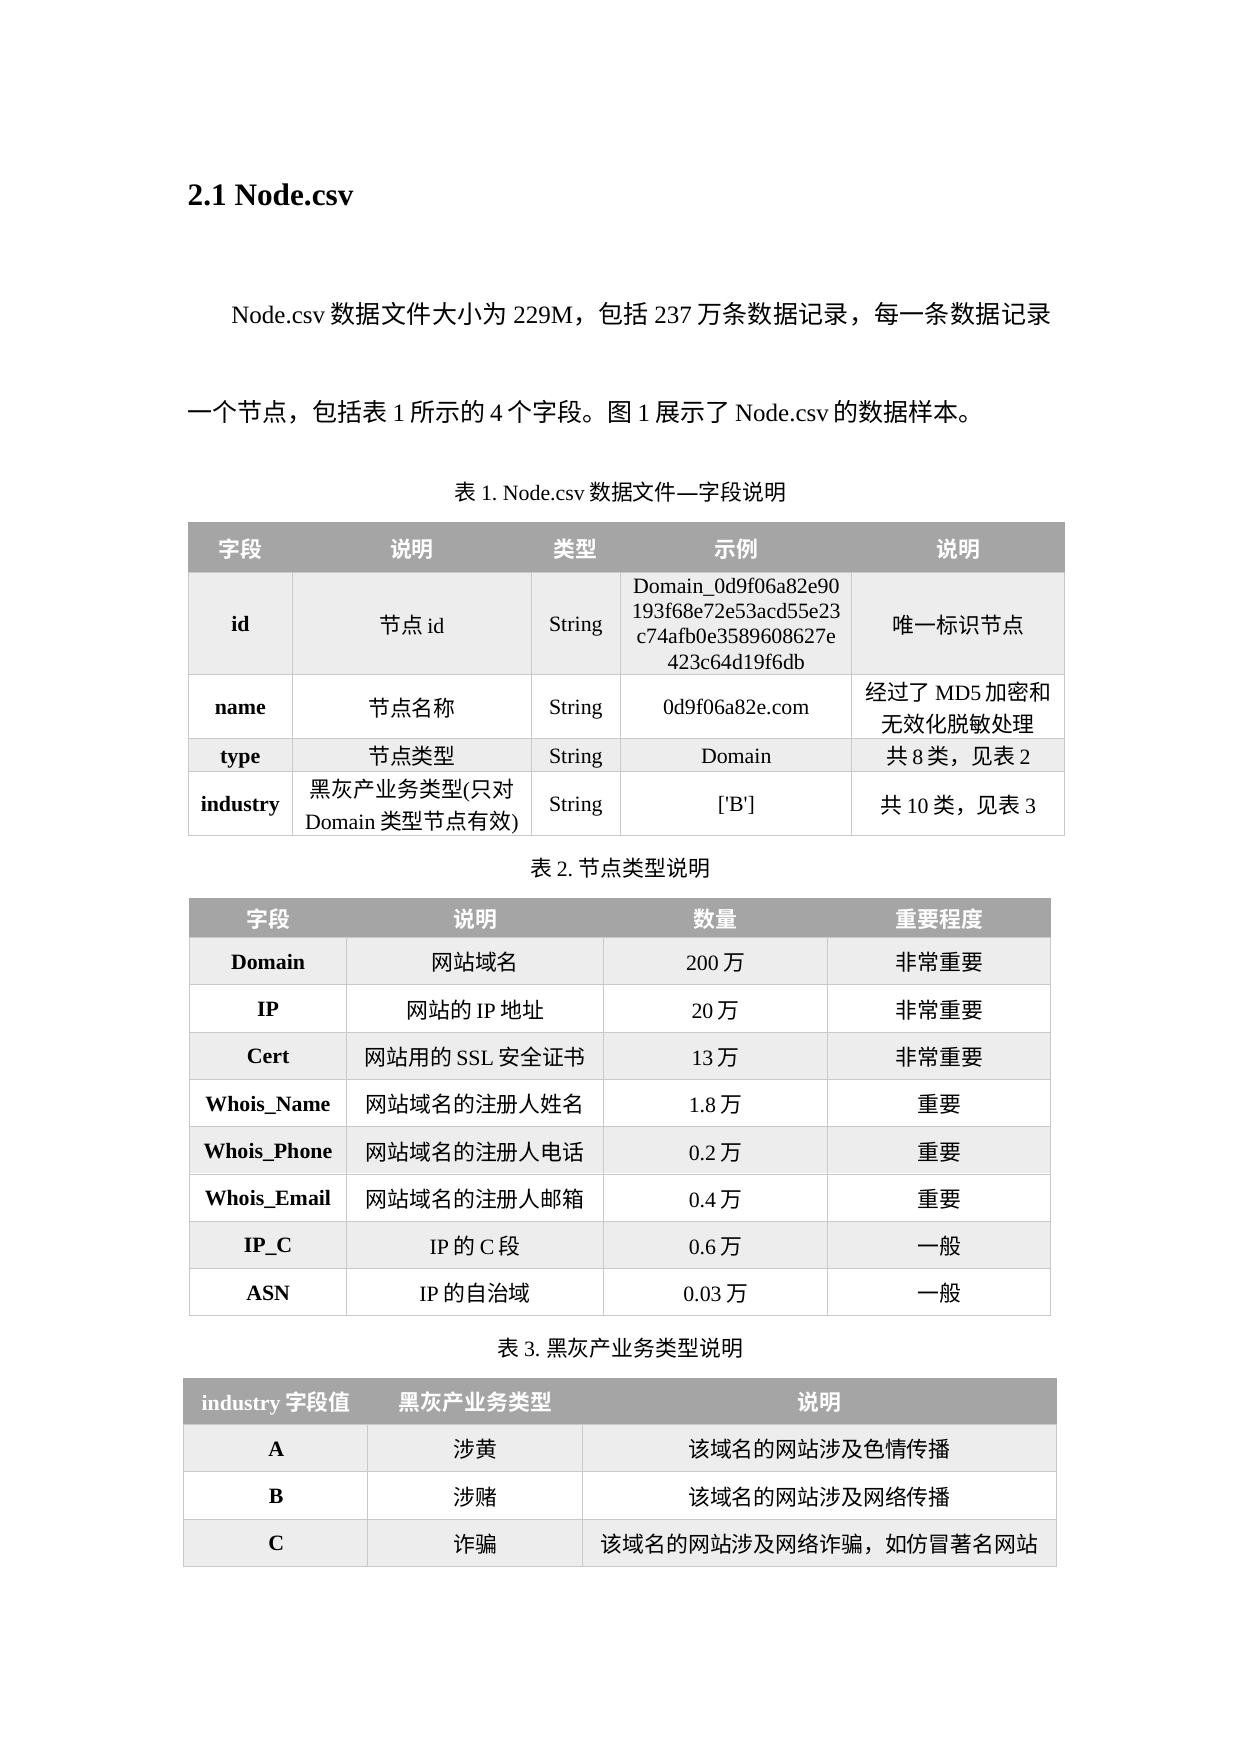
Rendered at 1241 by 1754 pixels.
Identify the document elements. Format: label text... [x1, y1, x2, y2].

table_cell 非常重要 [828, 1033, 1050, 1079]
table_cell ASN [190, 1269, 346, 1315]
table_cell String [532, 573, 620, 674]
table_header 类型 [532, 523, 620, 572]
table_cell 非常重要 [828, 985, 1050, 1032]
table_cell 诈骗 [368, 1520, 582, 1566]
table_cell C [184, 1520, 367, 1566]
table_cell 一般 [828, 1269, 1050, 1315]
table_cell 一般 [828, 1222, 1050, 1268]
table_cell 共8类，见表2 [852, 739, 1064, 771]
table_cell 重要 [828, 1175, 1050, 1221]
table_cell Domain_0d9f06a82e90193f68e72e53acd55e23c74afb0e3589608627e423c64d19f6db [621, 573, 851, 674]
text 表2. 节点类型说明 [187, 853, 1053, 882]
table_header 说明 [293, 523, 531, 572]
table_cell Cert [190, 1033, 346, 1079]
table_cell id [189, 573, 292, 674]
table_cell 经过了MD5加密和无效化脱敏处理 [852, 675, 1064, 738]
table_cell 节点id [293, 573, 531, 674]
table_cell A [184, 1425, 367, 1471]
subtitle 2.1 Node.csv [187, 162, 1053, 227]
table_cell 200万 [604, 938, 827, 984]
table_cell Whois_Email [190, 1175, 346, 1221]
table_cell 节点类型 [293, 739, 531, 771]
table_cell 0.03万 [604, 1269, 827, 1315]
table_cell Whois_Name [190, 1080, 346, 1126]
table_cell IP的C段 [347, 1222, 603, 1268]
table_cell 节点名称 [293, 675, 531, 738]
table_cell Domain [190, 938, 346, 984]
table_cell 0.4万 [604, 1175, 827, 1221]
table_cell 网站域名 [347, 938, 603, 984]
table_cell 网站域名的注册人电话 [347, 1127, 603, 1173]
table_cell IP的自治域 [347, 1269, 603, 1315]
table_header 示例 [621, 523, 851, 572]
table_cell 该域名的网站涉及网络诈骗，如仿冒著名网站 [583, 1520, 1056, 1566]
table_cell 非常重要 [828, 938, 1050, 984]
table_cell 涉赌 [368, 1472, 582, 1518]
table_cell 0d9f06a82e.com [621, 675, 851, 738]
table_cell 网站域名的注册人姓名 [347, 1080, 603, 1126]
table_cell 13万 [604, 1033, 827, 1079]
table_cell String [532, 675, 620, 738]
table_cell ['B'] [621, 772, 851, 835]
table_cell B [184, 1472, 367, 1518]
table_cell 重要 [828, 1080, 1050, 1126]
table_cell name [189, 675, 292, 738]
table_cell 涉黄 [368, 1425, 582, 1471]
table_header 说明 [852, 523, 1064, 572]
table_cell 该域名的网站涉及网络传播 [583, 1472, 1056, 1518]
table_cell 该域名的网站涉及色情传播 [583, 1425, 1056, 1471]
table_cell industry [189, 772, 292, 835]
table_cell 0.2万 [604, 1127, 827, 1173]
table_cell 网站的IP地址 [347, 985, 603, 1032]
table_cell Whois_Phone [190, 1127, 346, 1173]
table_header 黑灰产业务类型 [368, 1379, 582, 1424]
table_cell IP [190, 985, 346, 1032]
table_cell 网站域名的注册人邮箱 [347, 1175, 603, 1221]
text 表3. 黑灰产业务类型说明 [187, 1333, 1053, 1362]
table_cell 20万 [604, 985, 827, 1032]
table_header 字段 [189, 523, 292, 572]
table_cell 黑灰产业务类型(只对Domain类型节点有效) [293, 772, 531, 835]
table_header 数量 [604, 899, 827, 937]
table_cell Domain [621, 739, 851, 771]
text 表1. Node.csv数据文件—字段说明 [187, 477, 1053, 507]
table_cell String [532, 772, 620, 835]
text Node.csv数据文件大小为229M，包括237万条数据记录，每一条数据记录一个节点，包括表1所示的4个字段。图1展示了Node.csv的数据样本。 [187, 280, 1053, 443]
table_header 字段 [190, 899, 346, 937]
table_cell String [532, 739, 620, 771]
table_header 重要程度 [828, 899, 1050, 937]
table_cell 1.8万 [604, 1080, 827, 1126]
table_cell type [189, 739, 292, 771]
table_cell IP_C [190, 1222, 346, 1268]
table_header 说明 [583, 1379, 1056, 1424]
table_header 说明 [347, 899, 603, 937]
table_cell 0.6万 [604, 1222, 827, 1268]
table_cell 唯一标识节点 [852, 573, 1064, 674]
table_header industry字段值 [184, 1379, 367, 1424]
table_cell 网站用的SSL安全证书 [347, 1033, 603, 1079]
table_cell 重要 [828, 1127, 1050, 1173]
table_cell 共10类，见表3 [852, 772, 1064, 835]
